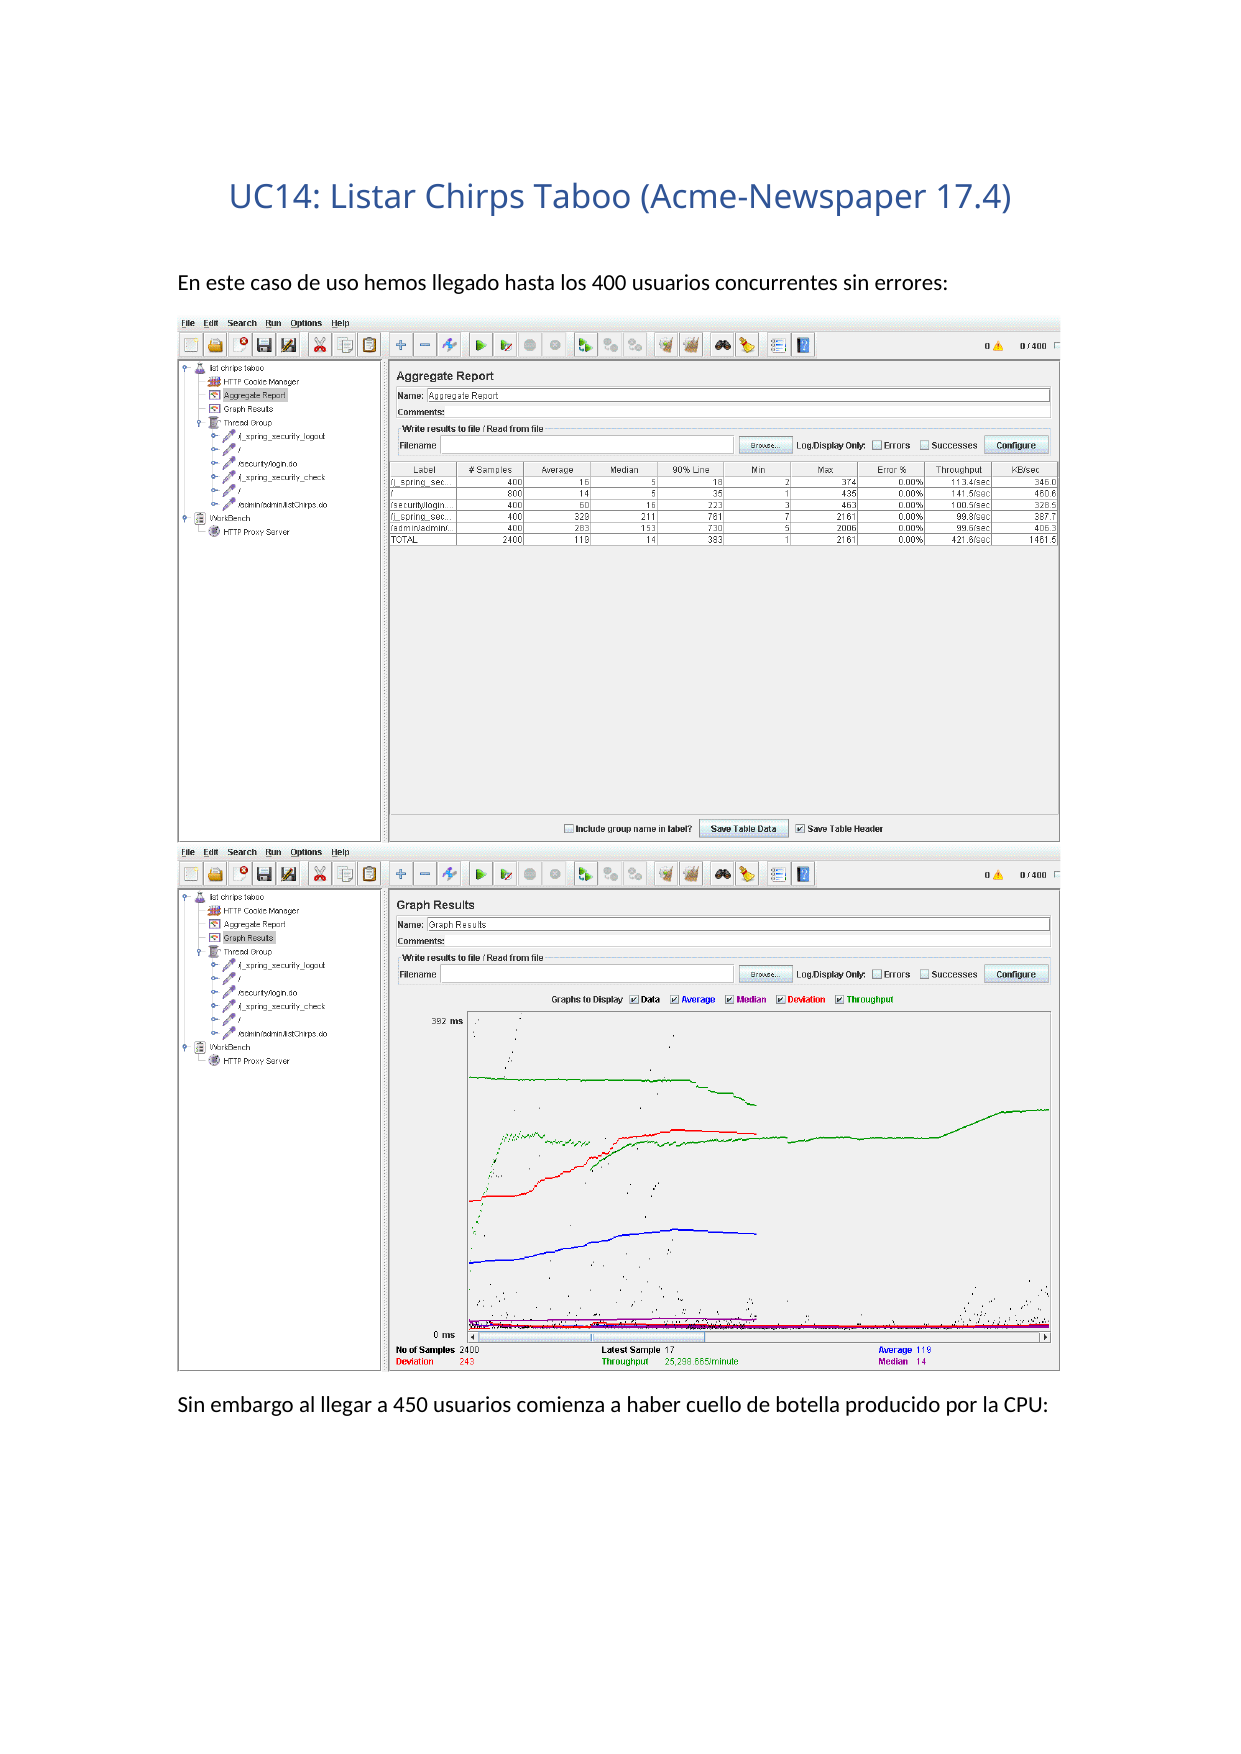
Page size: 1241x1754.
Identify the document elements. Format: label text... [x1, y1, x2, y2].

picture [177, 315, 1061, 843]
subtitle UC14: Listar Chirps Taboo (Acme-Newspaper 17.4) [177, 173, 1063, 218]
picture [177, 844, 1061, 1372]
text En este caso de uso hemos llegado hasta los 400 usuarios concurrentes sin errores: [177, 268, 1063, 296]
text Sin embargo al llegar a 450 usuarios comienza a haber cuello de botella producido por la CPU: [177, 1391, 1063, 1418]
